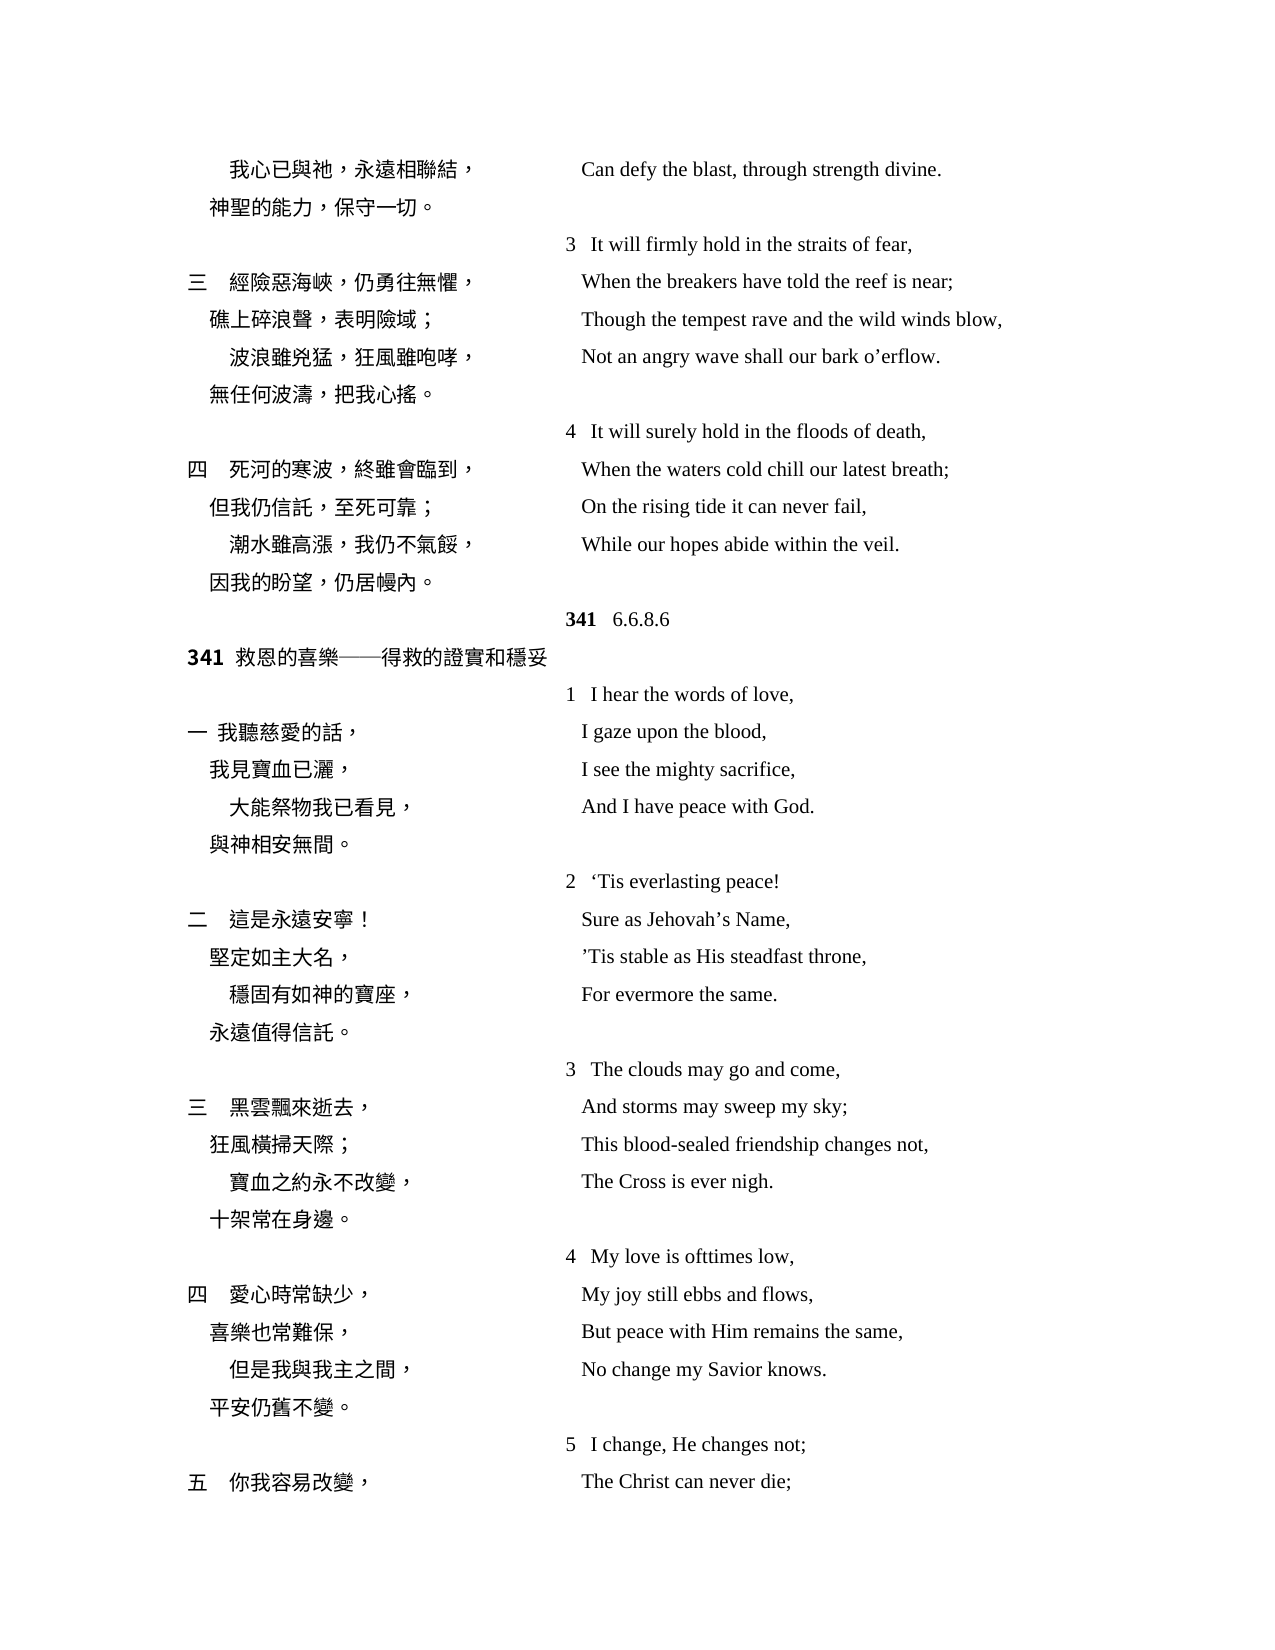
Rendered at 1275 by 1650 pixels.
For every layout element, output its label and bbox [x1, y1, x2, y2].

table_header [185, 150, 562, 1500]
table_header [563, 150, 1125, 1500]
